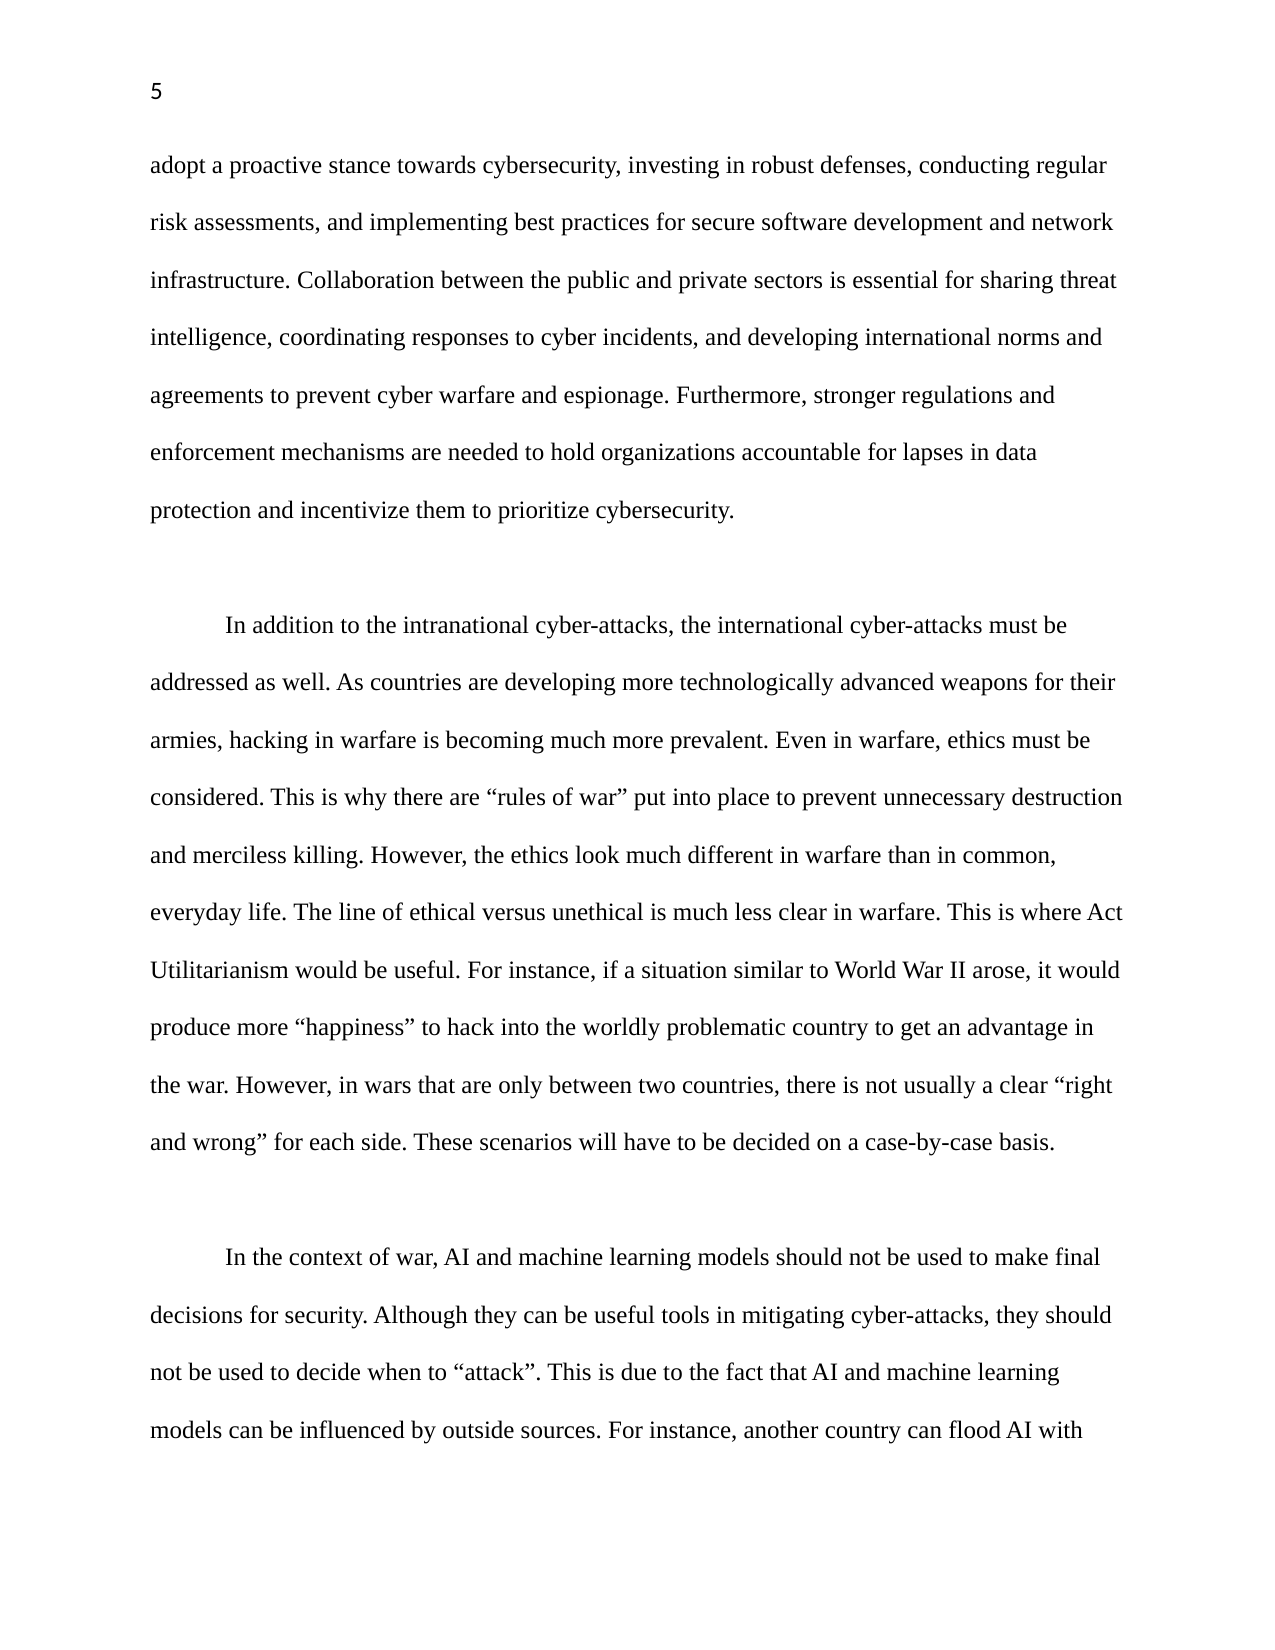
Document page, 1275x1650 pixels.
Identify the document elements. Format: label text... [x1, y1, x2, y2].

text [150, 1242, 1125, 1444]
text In addition to the intranational cyber-attacks, the international cyber-attacks must be addressed as well. As countries are developing more technologically advanced weapons for their armies, hacking in warfare is becoming much more prevalent. Even in warfare, ethics must be considered. This is why there are “rules of war” put into place to prevent unnecessary destruction and merciless killing. However, the ethics look much different in warfare than in common, everyday life. The line of ethical versus unethical is much less clear in warfare. This is where Act Utilitarianism would be useful. For instance, if a situation similar to World War II arose, it would produce more “happiness” to hack into the worldly problematic country to get an advantage in the war. However, in wars that are only between two countries, there is not usually a clear “right and wrong” for each side. These scenarios will have to be decided on a case-by-case basis. [150, 552, 1125, 1156]
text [150, 150, 1125, 524]
